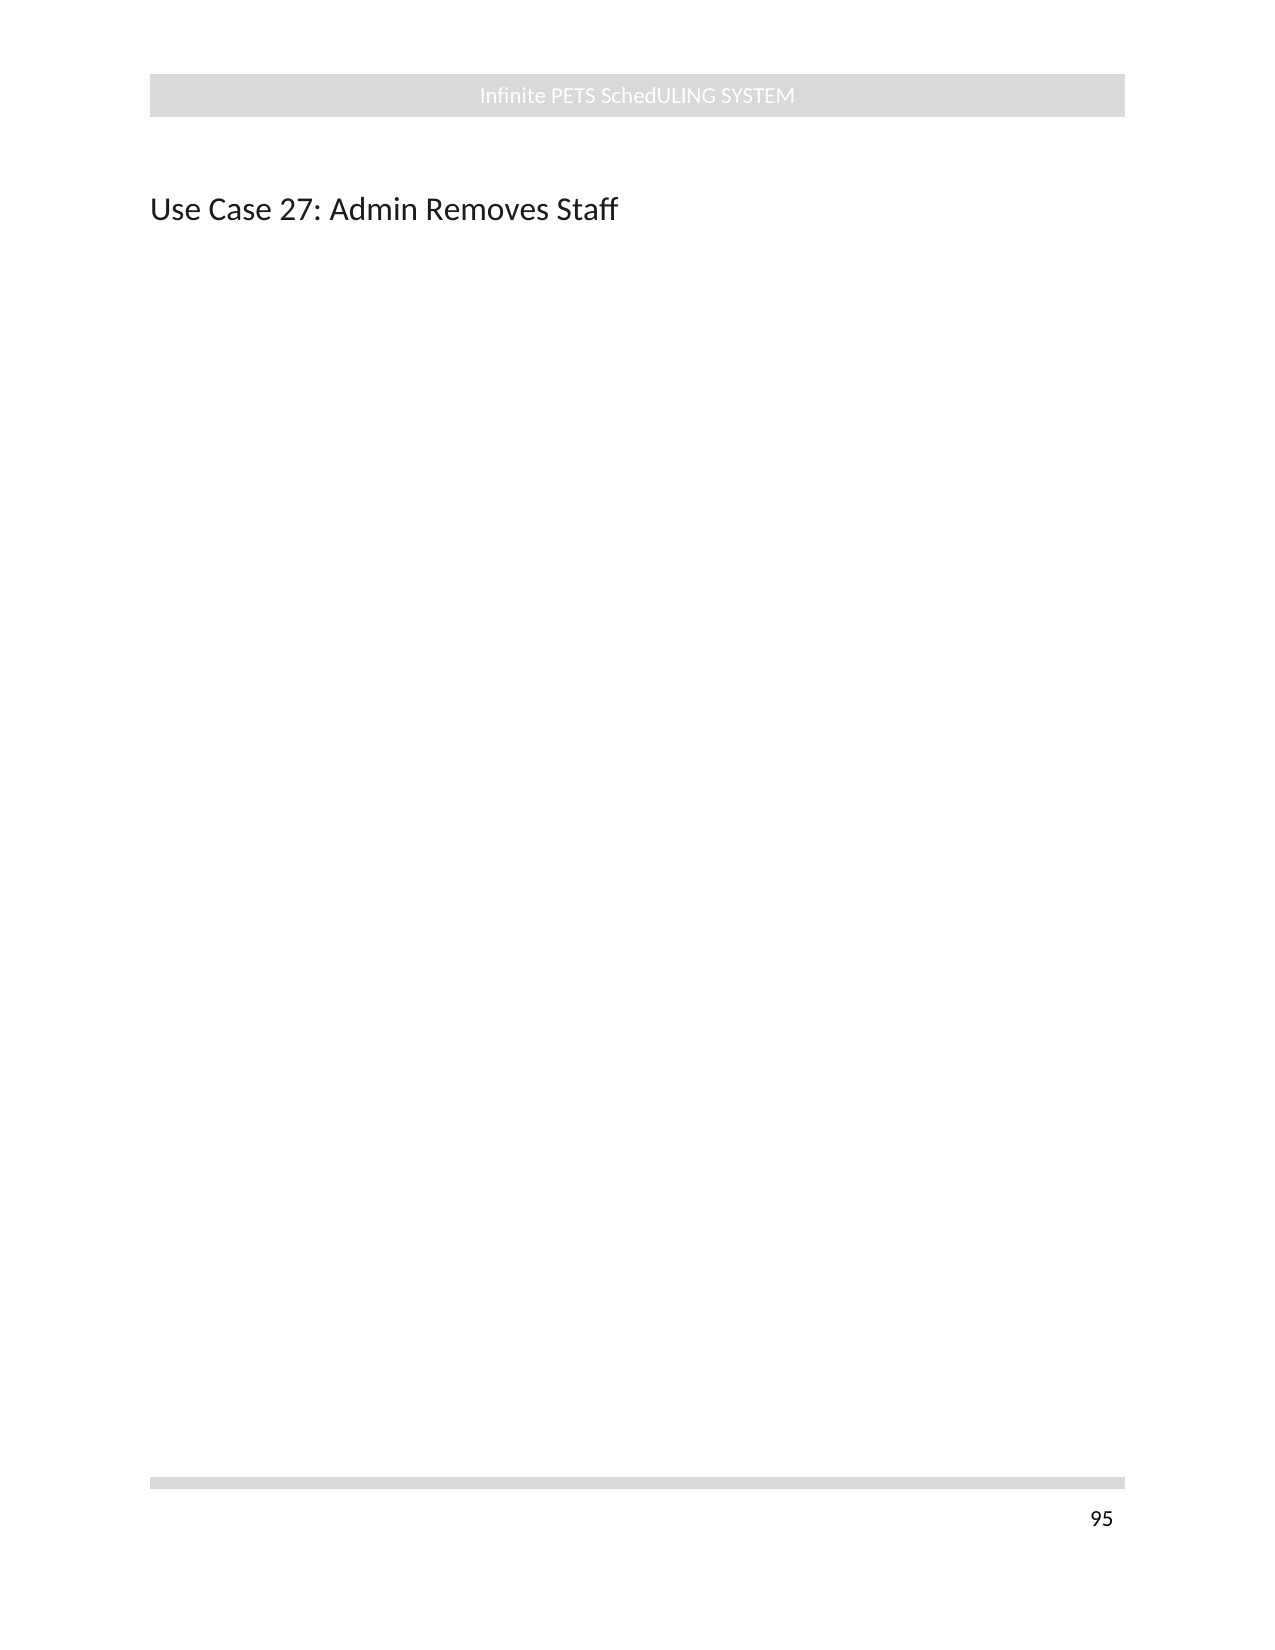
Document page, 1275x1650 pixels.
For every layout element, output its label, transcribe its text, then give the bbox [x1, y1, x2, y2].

subtitle Use Case 27: Admin Removes Staff [150, 187, 1125, 228]
